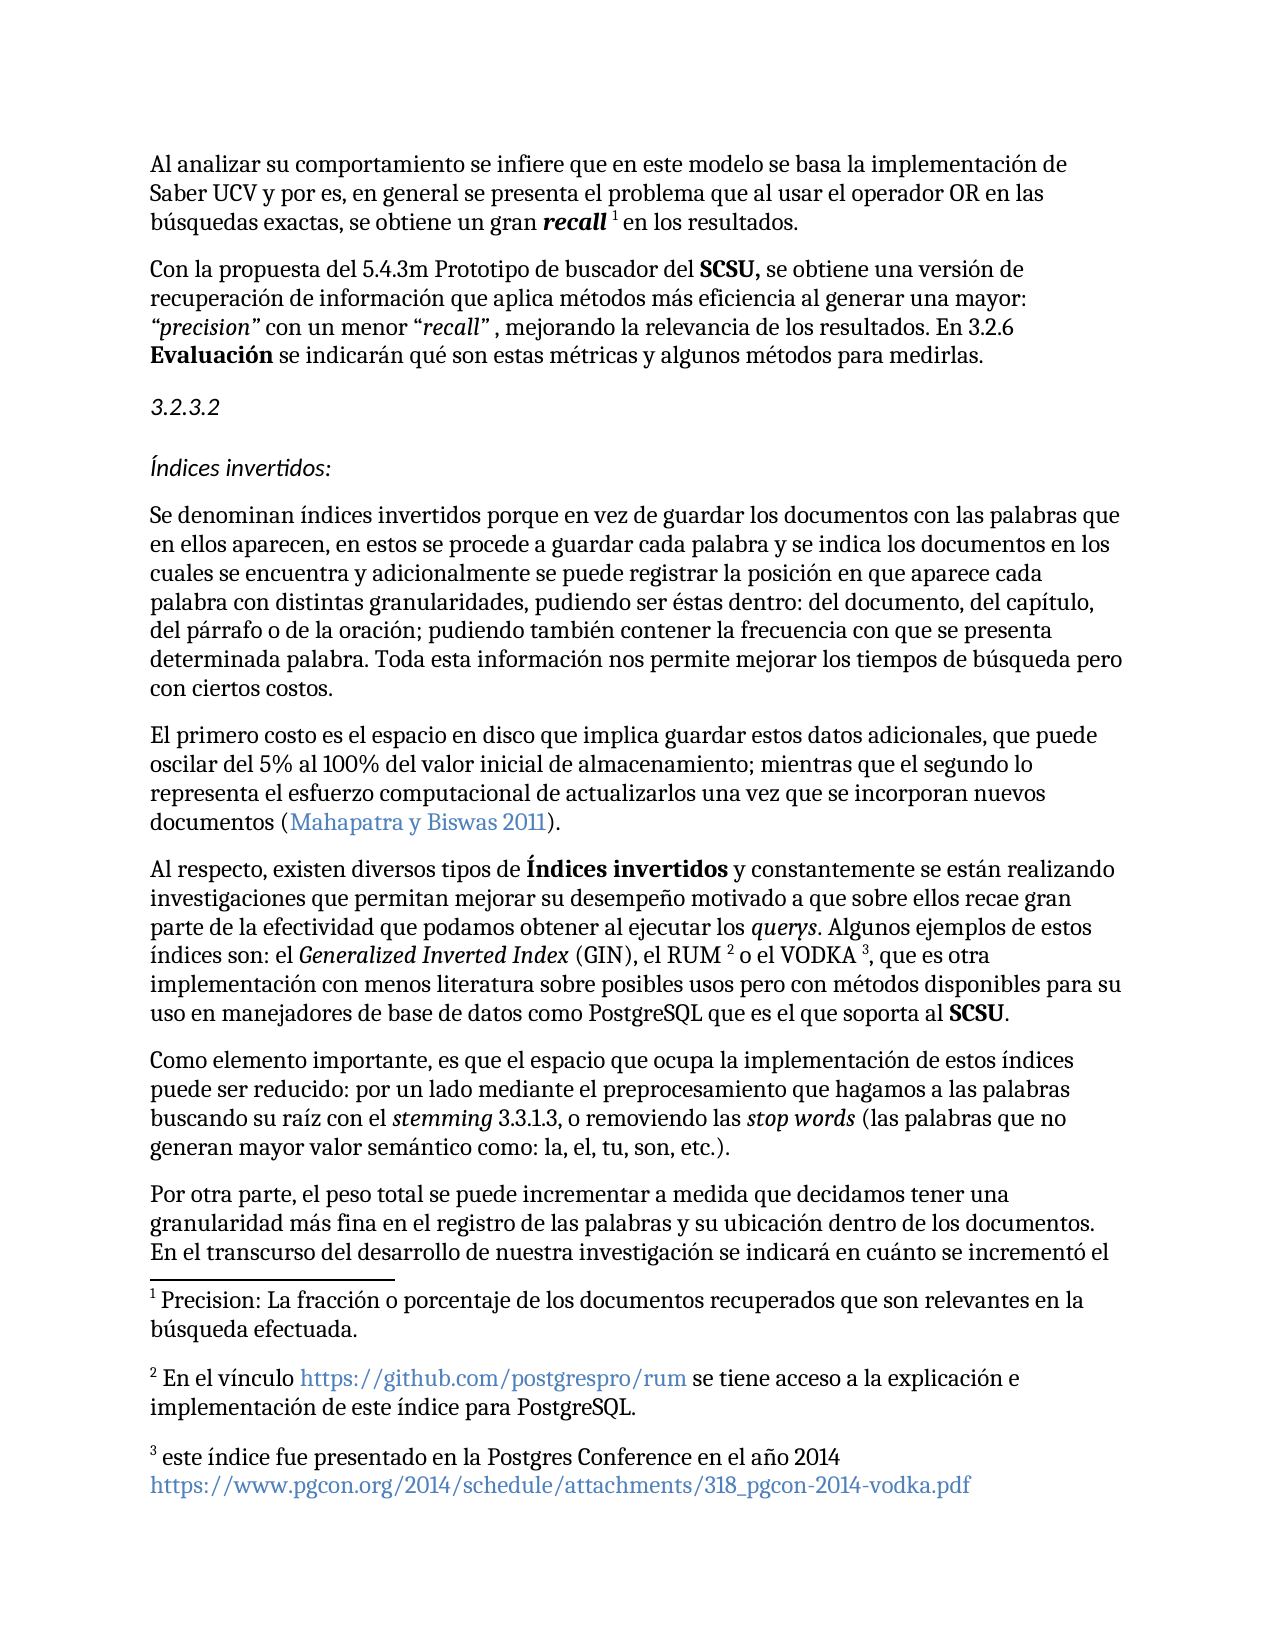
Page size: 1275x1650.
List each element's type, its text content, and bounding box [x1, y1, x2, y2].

text Al analizar su comportamiento se infiere que en este modelo se basa la implementación de Saber UCV y por es, en general se presenta el problema que al usar el operador OR en las búsquedas exactas, se obtiene un gran recall en los resultados. [150, 150, 1125, 236]
subtitle 3.2.3.2 Índices invertidos: [150, 391, 1125, 482]
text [150, 1180, 1125, 1266]
text Se denominan índices invertidos porque en vez de guardar los documentos con las palabras que en ellos aparecen, en estos se procede a guardar cada palabra y se indica los documentos en los cuales se encuentra y adicionalmente se puede registrar la posición en que aparece cada palabra con distintas granularidades, pudiendo ser éstas dentro: del documento, del capítulo, del párrafo o de la oración; pudiendo también contener la frecuencia con que se presenta determinada palabra. Toda esta información nos permite mejorar los tiempos de búsqueda pero con ciertos costos. [150, 501, 1125, 702]
text Con la propuesta del 5.4.3m Prototipo de buscador del SCSU, se obtiene una versión de recuperación de información que aplica métodos más eficiencia al generar una mayor: “precision” con un menor “recall” , mejorando la relevancia de los resultados. En 3.2.6 Evaluación se indicarán qué son estas métricas y algunos métodos para medirlas. [150, 255, 1125, 370]
text El primero costo es el espacio en disco que implica guardar estos datos adicionales, que puede oscilar del 5% al 100% del valor inicial de almacenamiento; mientras que el segundo lo representa el esfuerzo computacional de actualizarlos una vez que se incorporan nuevos documentos (Mahapatra y Biswas 2011). [150, 721, 1125, 836]
text Al respecto, existen diversos tipos de Índices invertidos y constantemente se están realizando investigaciones que permitan mejorar su desempeño motivado a que sobre ellos recae gran parte de la efectividad que podamos obtener al ejecutar los querys. Algunos ejemplos de estos índices son: el Generalized Inverted Index (GIN), el RUM o el VODKA , que es otra implementación con menos literatura sobre posibles usos pero con métodos disponibles para su uso en manejadores de base de datos como PostgreSQL que es el que soporta al SCSU. [150, 855, 1125, 1027]
text Como elemento importante, es que el espacio que ocupa la implementación de estos índices puede ser reducido: por un lado mediante el preprocesamiento que hagamos a las palabras buscando su raíz con el stemming 3.3.1.3, o removiendo las stop words (las palabras que no generan mayor valor semántico como: la, el, tu, son, etc.). [150, 1046, 1125, 1161]
